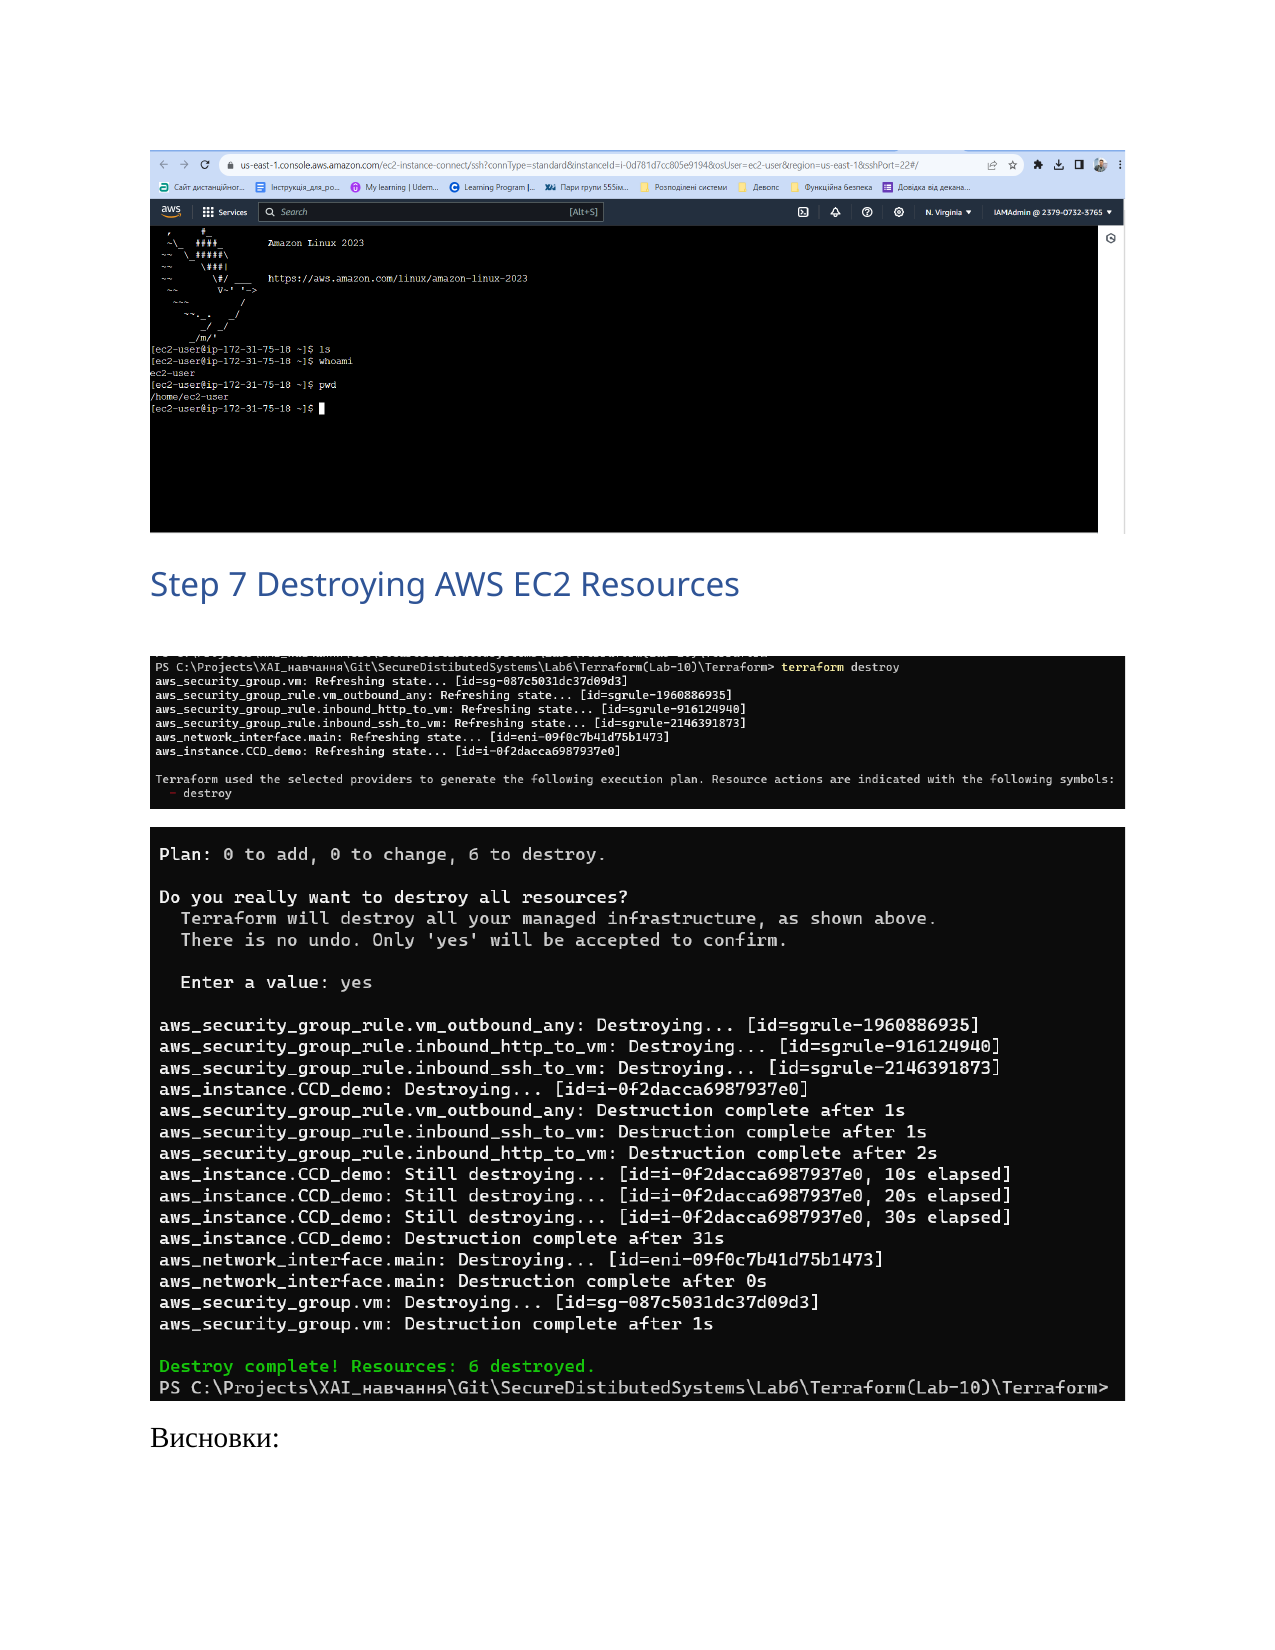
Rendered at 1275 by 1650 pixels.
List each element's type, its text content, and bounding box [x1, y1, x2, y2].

picture [150, 656, 1125, 809]
picture [150, 150, 1125, 534]
picture [150, 827, 1125, 1401]
subtitle Step 7 Destroying AWS EC2 Resources [150, 561, 1125, 606]
text Висновки: [150, 1420, 1125, 1453]
